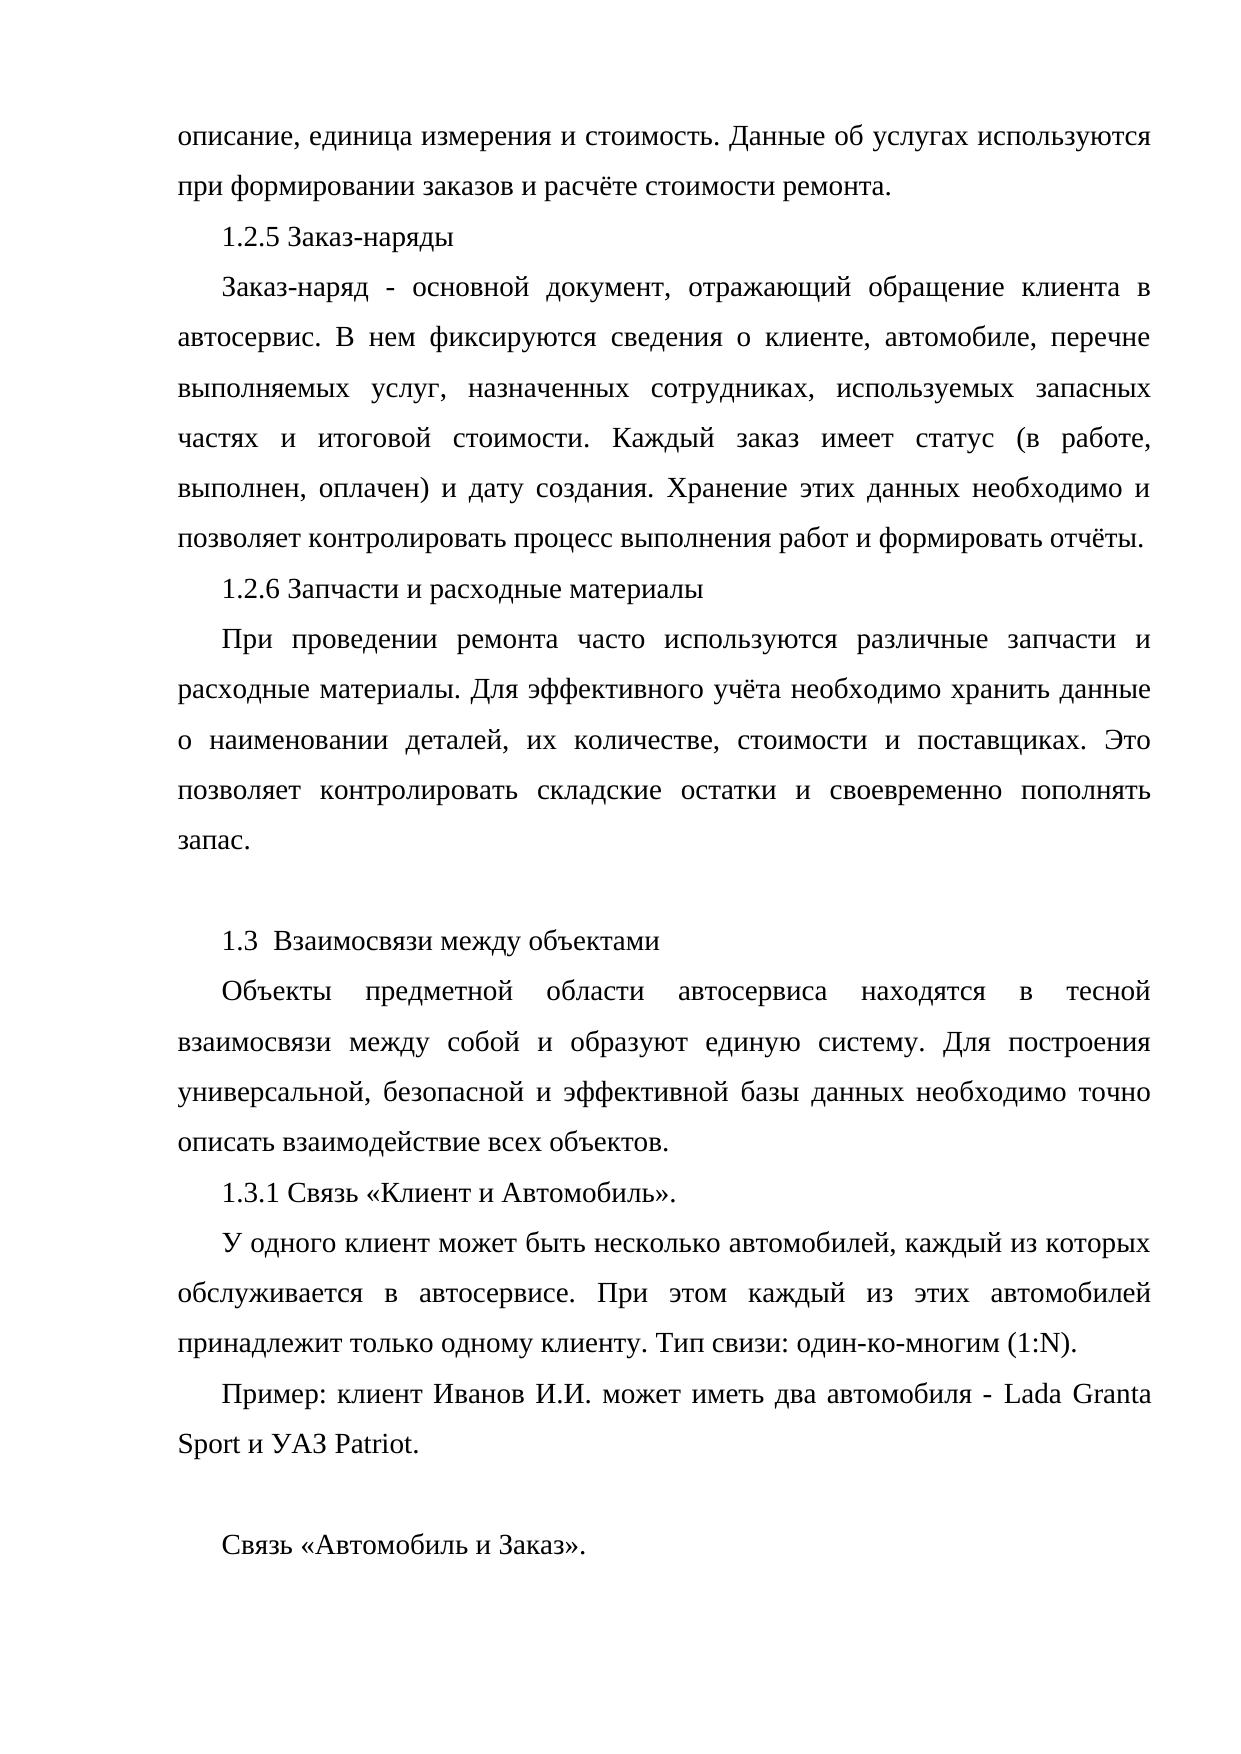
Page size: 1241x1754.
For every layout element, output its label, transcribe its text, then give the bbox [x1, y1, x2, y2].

text Заказ-наряд - основной документ, отражающий обращение клиента в автосервис. В нем фиксируются сведения о клиенте, автомобиле, перечне выполняемых услуг, назначенных сотрудниках, используемых запасных частях и итоговой стоимости. Каждый заказ имеет статус (в работе, выполнен, оплачен) и дату создания. Хранение этих данных необходимо и позволяет контролировать процесс выполнения работ и формировать отчёты. [177, 269, 1152, 554]
text 1.3.1 Связь «Клиент и Автомобиль». [177, 1175, 1152, 1208]
text У одного клиент может быть несколько автомобилей, каждый из которых обслуживается в автосервисе. При этом каждый из этих автомобилей принадлежит только одному клиенту. Тип свизи: один-ко-многим (1:N). [177, 1225, 1152, 1359]
list Взаимосвязи между объектами [221, 923, 1152, 957]
text 1.2.6 Запчасти и расходные материалы [177, 571, 1152, 604]
text Связь «Автомобиль и Заказ». [177, 1527, 1152, 1560]
text При проведении ремонта часто используются различные запчасти и расходные материалы. Для эффективного учёта необходимо хранить данные о наименовании деталей, их количестве, стоимости и поставщиках. Это позволяет контролировать складские остатки и своевременно пополнять запас. [177, 621, 1152, 856]
text 1.2.5 Заказ-наряды [177, 219, 1152, 252]
text Пример: клиент Иванов И.И. может иметь два автомобиля - Lada Granta Sport и УАЗ Patriot. [177, 1376, 1152, 1460]
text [177, 118, 1152, 202]
text Объекты предметной области автосервиса находятся в тесной взаимосвязи между собой и образуют единую систему. Для построения универсальной, безопасной и эффективной базы данных необходимо точно описать взаимодействие всех объектов. [177, 973, 1152, 1158]
